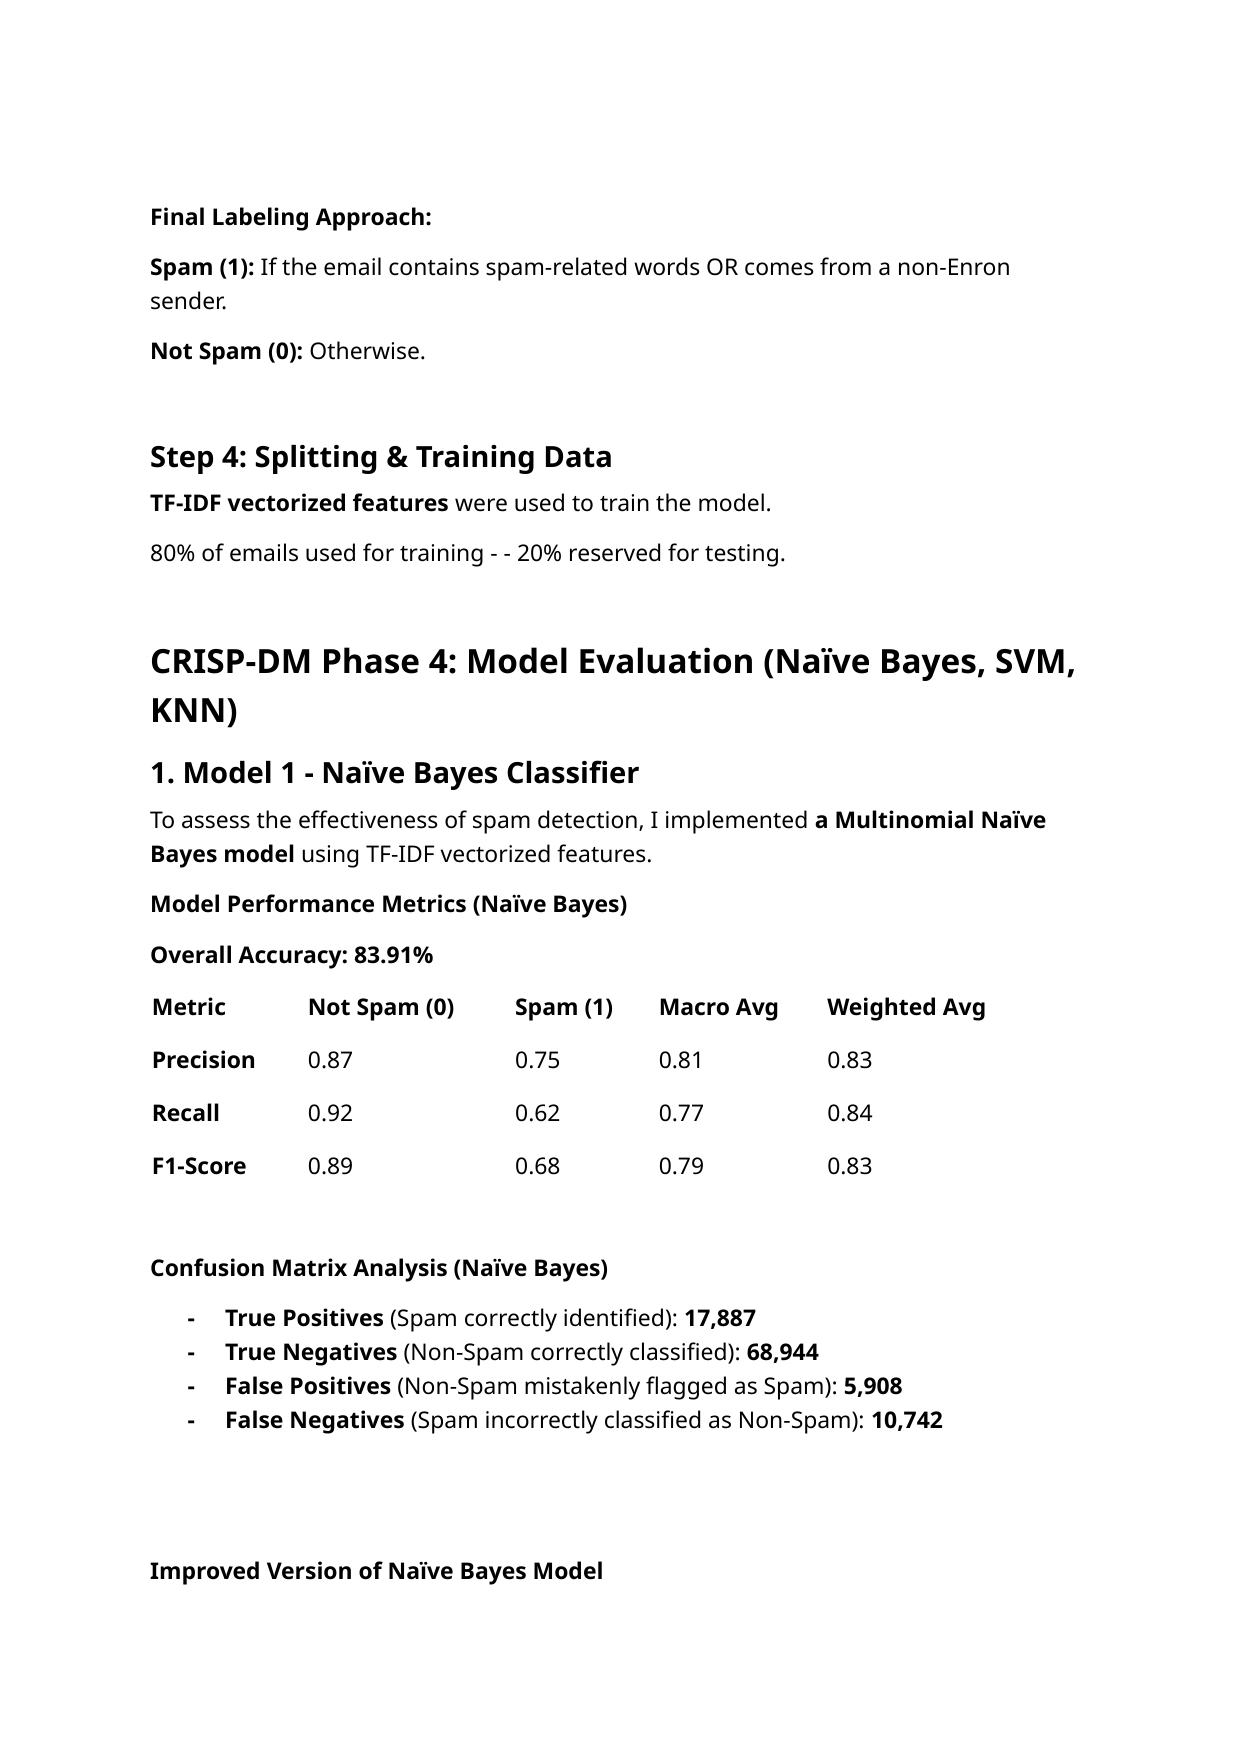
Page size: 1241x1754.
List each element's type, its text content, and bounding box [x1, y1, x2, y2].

table_cell 0.79 [657, 1148, 826, 1201]
table_cell 0.68 [514, 1148, 657, 1201]
table_cell 0.77 [657, 1095, 826, 1148]
text Final Labeling Approach: [150, 200, 1090, 232]
text Model Performance Metrics (Naïve Bayes) [150, 888, 1090, 919]
text 80% of emails used for training - - 20% reserved for testing. [150, 537, 1090, 569]
table_cell 0.75 [514, 1042, 657, 1095]
table_cell Recall [150, 1095, 306, 1148]
text Confusion Matrix Analysis (Naïve Bayes) [150, 1252, 1090, 1283]
subtitle 1. Model 1 - Naïve Bayes Classifier [150, 753, 1090, 792]
subtitle Step 4: Splitting & Training Data [150, 436, 1090, 476]
table_cell 0.81 [657, 1042, 826, 1095]
table_cell 0.83 [826, 1042, 1046, 1095]
table_header Not Spam (0) [306, 989, 513, 1042]
text Overall Accuracy: 83.91% [150, 938, 1090, 970]
table_cell 0.84 [826, 1095, 1046, 1148]
table_header Metric [150, 989, 306, 1042]
text Spam (1): If the email contains spam-related words OR comes from a non-Enron sender. [150, 251, 1090, 316]
table_header Macro Avg [657, 989, 826, 1042]
text TF-IDF vectorized features were used to train the model. [150, 487, 1090, 518]
text Not Spam (0): Otherwise. [150, 335, 1090, 366]
table_cell 0.87 [306, 1042, 513, 1095]
list False Negatives (Spam incorrectly classified as Non-Spam): 10,742 [187, 1403, 1090, 1435]
table_cell F1-Score [150, 1148, 306, 1201]
list False Positives (Non-Spam mistakenly flagged as Spam): 5,908 [187, 1370, 1090, 1401]
text To assess the effectiveness of spam detection, I implemented a Multinomial Naïve Bayes model using TF-IDF vectorized features. [150, 804, 1090, 869]
table_cell Precision [150, 1042, 306, 1095]
text Improved Version of Naïve Bayes Model [150, 1555, 1090, 1586]
table_cell 0.62 [514, 1095, 657, 1148]
subtitle CRISP-DM Phase 4: Model Evaluation (Naïve Bayes, SVM, KNN) [150, 638, 1090, 733]
table_header Spam (1) [514, 989, 657, 1042]
table_cell 0.89 [306, 1148, 513, 1201]
list True Negatives (Non-Spam correctly classified): 68,944 [187, 1336, 1090, 1367]
table_cell 0.83 [826, 1148, 1046, 1201]
table_header Weighted Avg [826, 989, 1046, 1042]
table_cell 0.92 [306, 1095, 513, 1148]
list True Positives (Spam correctly identified): 17,887 [187, 1302, 1090, 1333]
